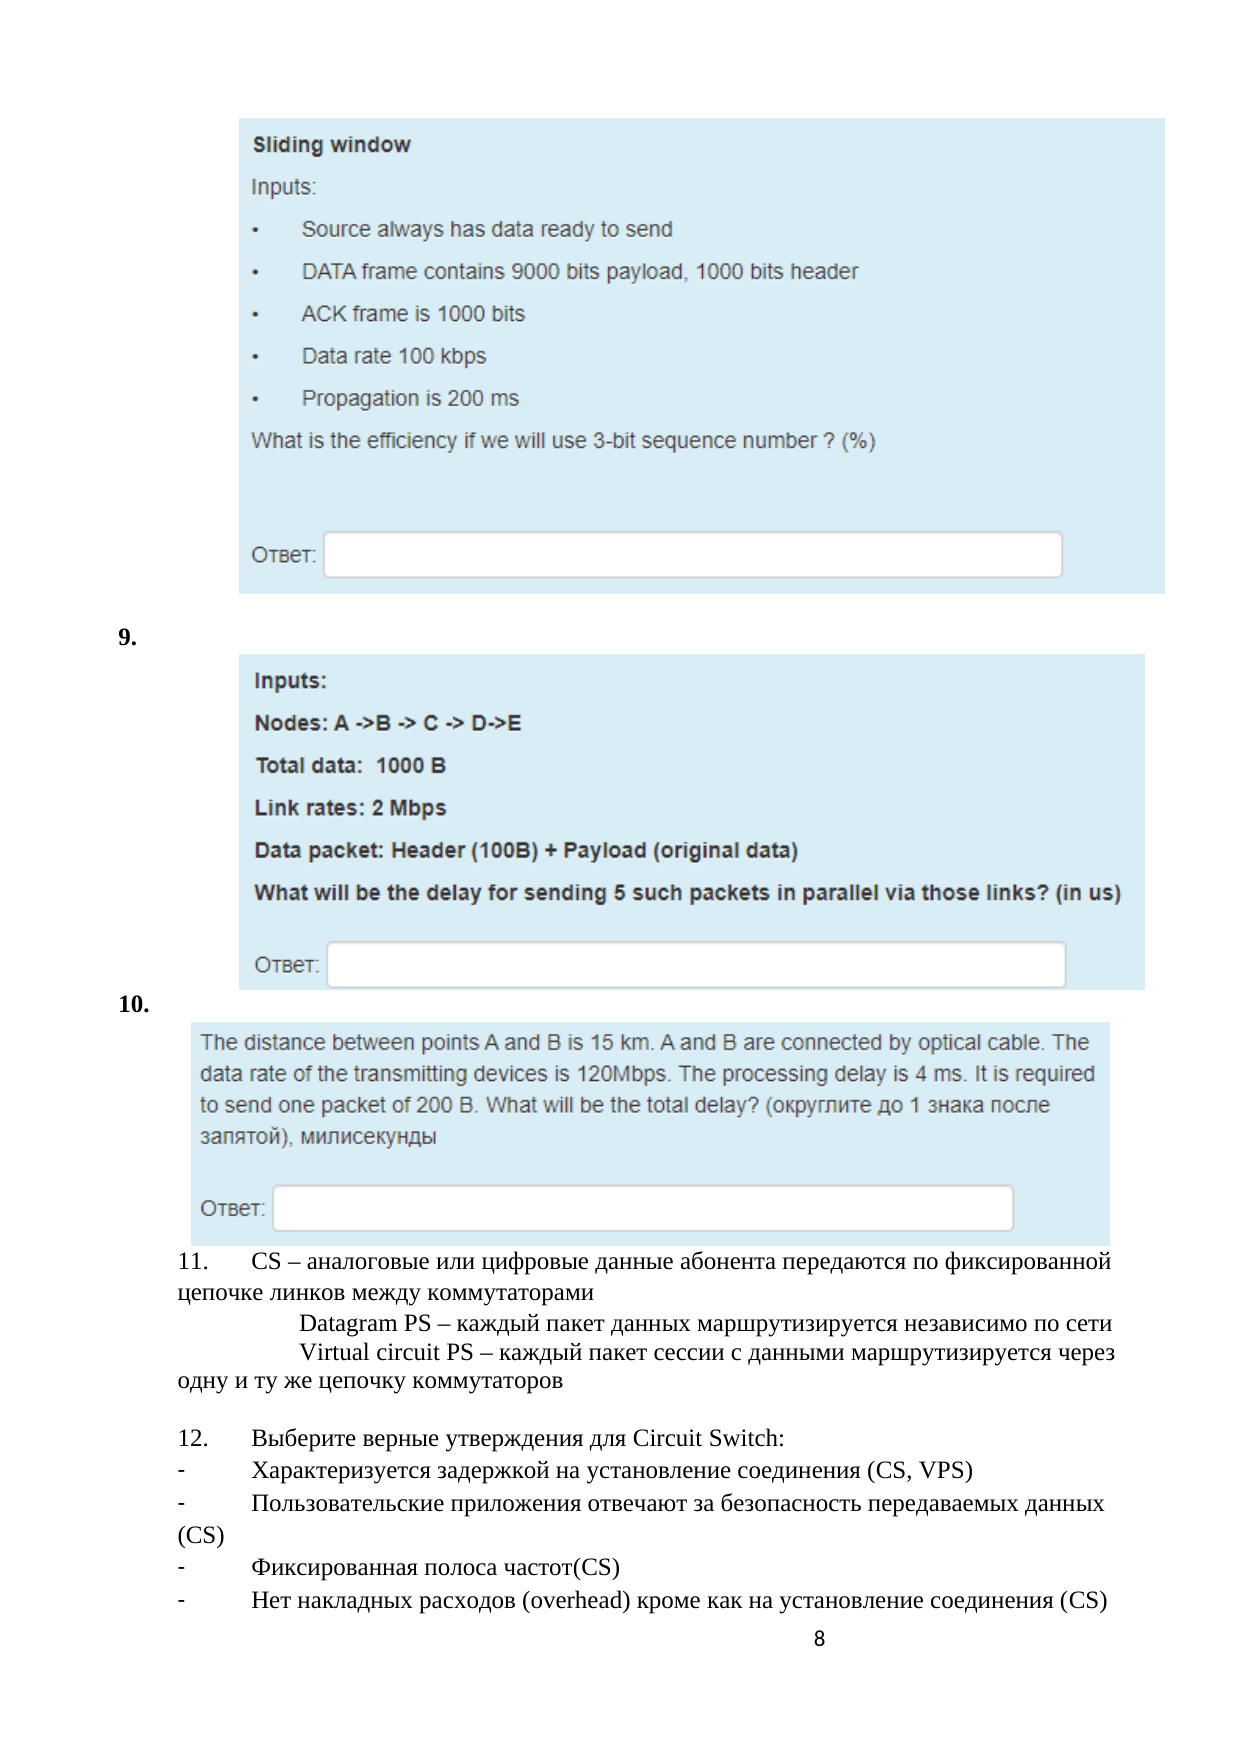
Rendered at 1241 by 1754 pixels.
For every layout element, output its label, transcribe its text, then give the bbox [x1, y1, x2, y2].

picture [239, 118, 1165, 594]
list Выберите верные утверждения для Circuit Switch: [177, 1423, 1152, 1452]
picture [239, 654, 1145, 990]
list Фиксированная полоса частот(CS) [177, 1551, 1152, 1581]
list Virtual circuit PS – каждый пакет сессии с данными маршрутизируется через одну и ту же цепочку коммутаторов [177, 1337, 1152, 1394]
list Пользовательские приложения отвечают за безопасность передаваемых данных (CS) [177, 1487, 1152, 1549]
picture [191, 1022, 1110, 1246]
list Datagram PS – каждый пакет данных маршрутизируется независимо по сети [177, 1308, 1152, 1337]
list Нет накладных расходов (overhead) кроме как на установление соединения (CS) [177, 1584, 1152, 1614]
list CS – аналоговые или цифровые данные абонента передаются по фиксированной цепочке линков между коммутаторами [177, 1246, 1152, 1306]
list Характеризуется задержкой на установление соединения (CS, VPS) [177, 1454, 1152, 1485]
